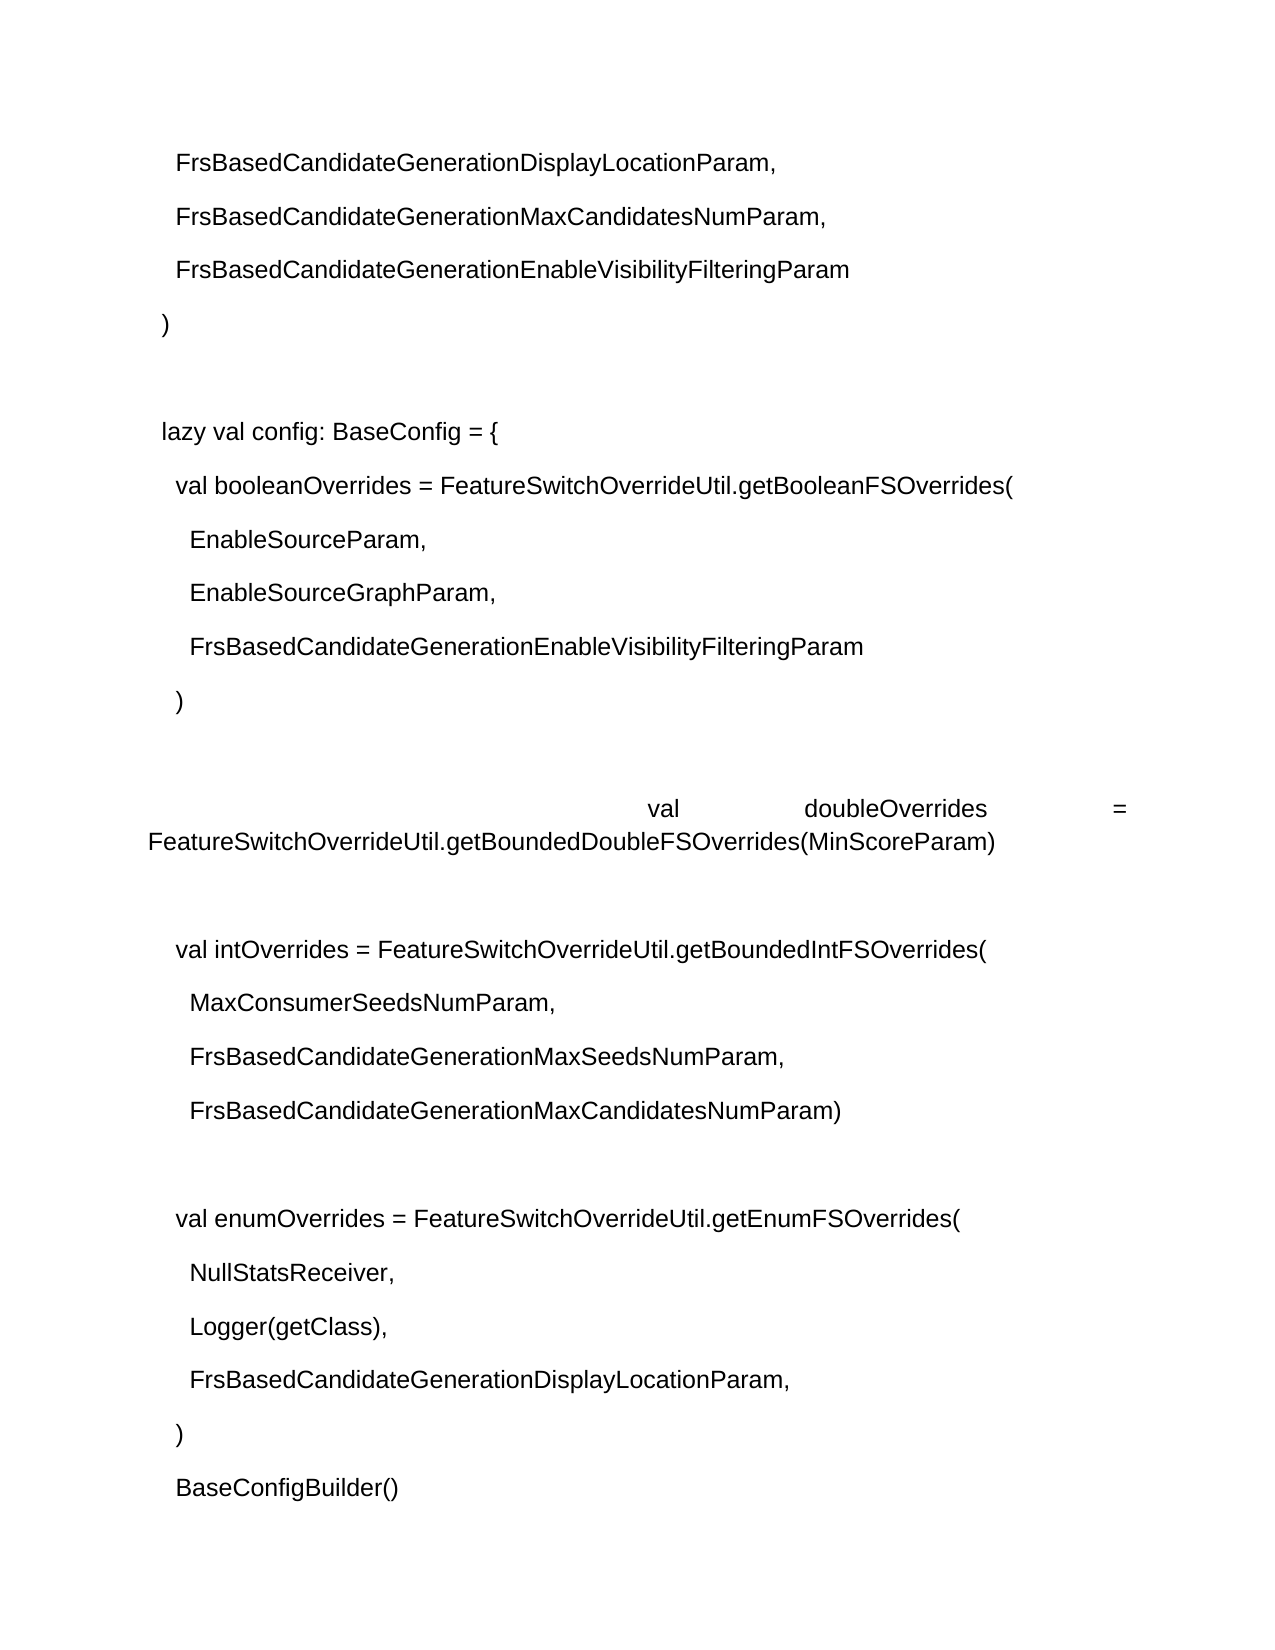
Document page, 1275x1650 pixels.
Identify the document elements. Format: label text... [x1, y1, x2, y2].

text FrsBasedCandidateGenerationDisplayLocationParam, [148, 148, 1127, 176]
text MaxConsumerSeedsNumParam, [148, 988, 1127, 1017]
text ) [148, 309, 1127, 338]
text lazy val config: BaseConfig = { [148, 417, 1127, 446]
text ) [148, 1419, 1127, 1448]
text EnableSourceGraphParam, [148, 578, 1127, 607]
text val enumOverrides = FeatureSwitchOverrideUtil.getEnumFSOverrides( [148, 1204, 1127, 1233]
text FrsBasedCandidateGenerationDisplayLocationParam, [148, 1365, 1127, 1394]
text FrsBasedCandidateGenerationMaxCandidatesNumParam) [148, 1096, 1127, 1125]
text EnableSourceParam, [148, 524, 1127, 553]
text val doubleOverrides = FeatureSwitchOverrideUtil.getBoundedDoubleFSOverrides(MinScoreParam) [148, 794, 1127, 856]
text val booleanOverrides = FeatureSwitchOverrideUtil.getBooleanFSOverrides( [148, 471, 1127, 499]
text FrsBasedCandidateGenerationEnableVisibilityFilteringParam [148, 632, 1127, 661]
text FrsBasedCandidateGenerationMaxSeedsNumParam, [148, 1042, 1127, 1071]
text ) [148, 686, 1127, 715]
text FrsBasedCandidateGenerationMaxCandidatesNumParam, [148, 201, 1127, 230]
text val intOverrides = FeatureSwitchOverrideUtil.getBoundedIntFSOverrides( [148, 934, 1127, 963]
text Logger(getClass), [148, 1312, 1127, 1340]
text BaseConfigBuilder() [148, 1473, 1127, 1502]
text NullStatsReceiver, [148, 1258, 1127, 1286]
text FrsBasedCandidateGenerationEnableVisibilityFilteringParam [148, 255, 1127, 284]
